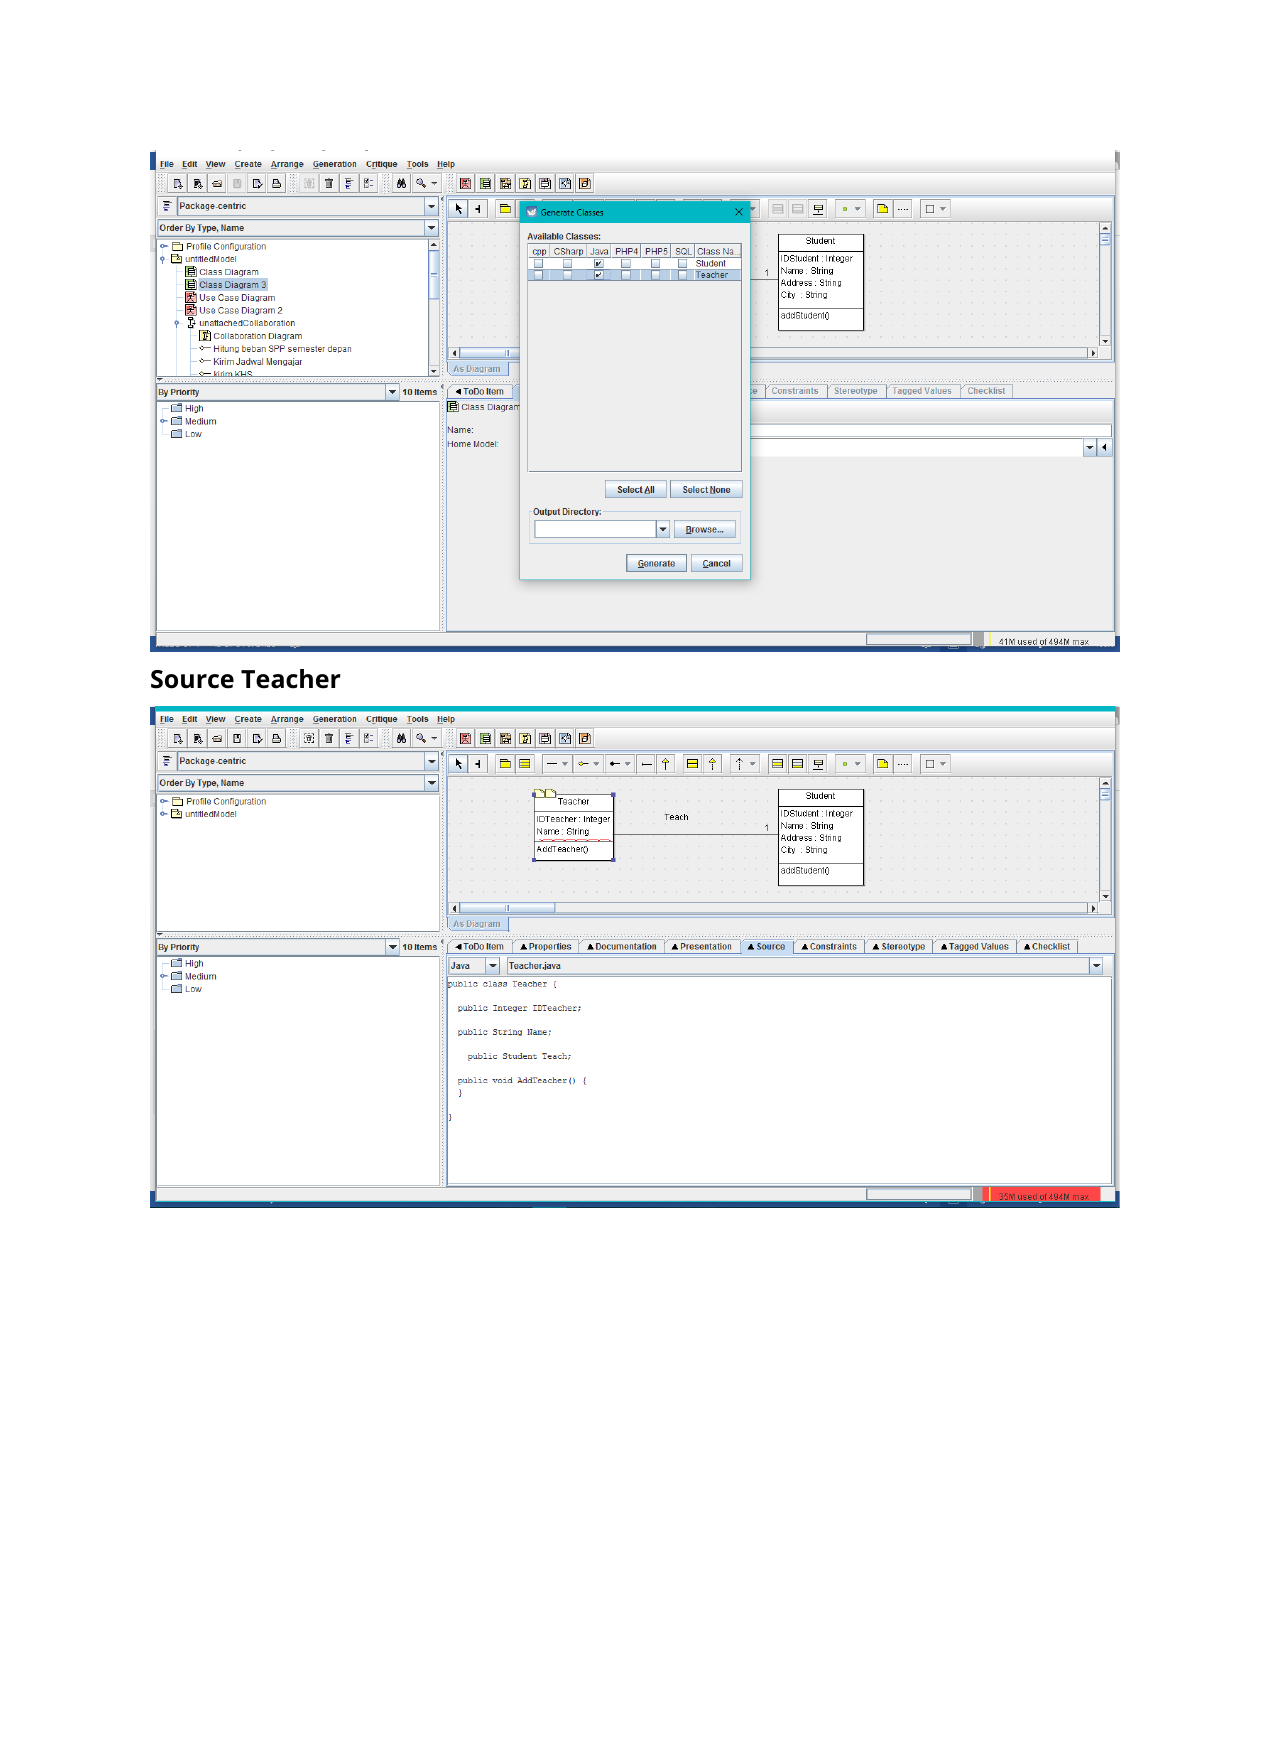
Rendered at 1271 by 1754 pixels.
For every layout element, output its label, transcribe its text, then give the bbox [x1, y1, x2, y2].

picture [150, 706, 1120, 1208]
text Source Teacher [150, 662, 1121, 696]
picture [150, 150, 1120, 652]
